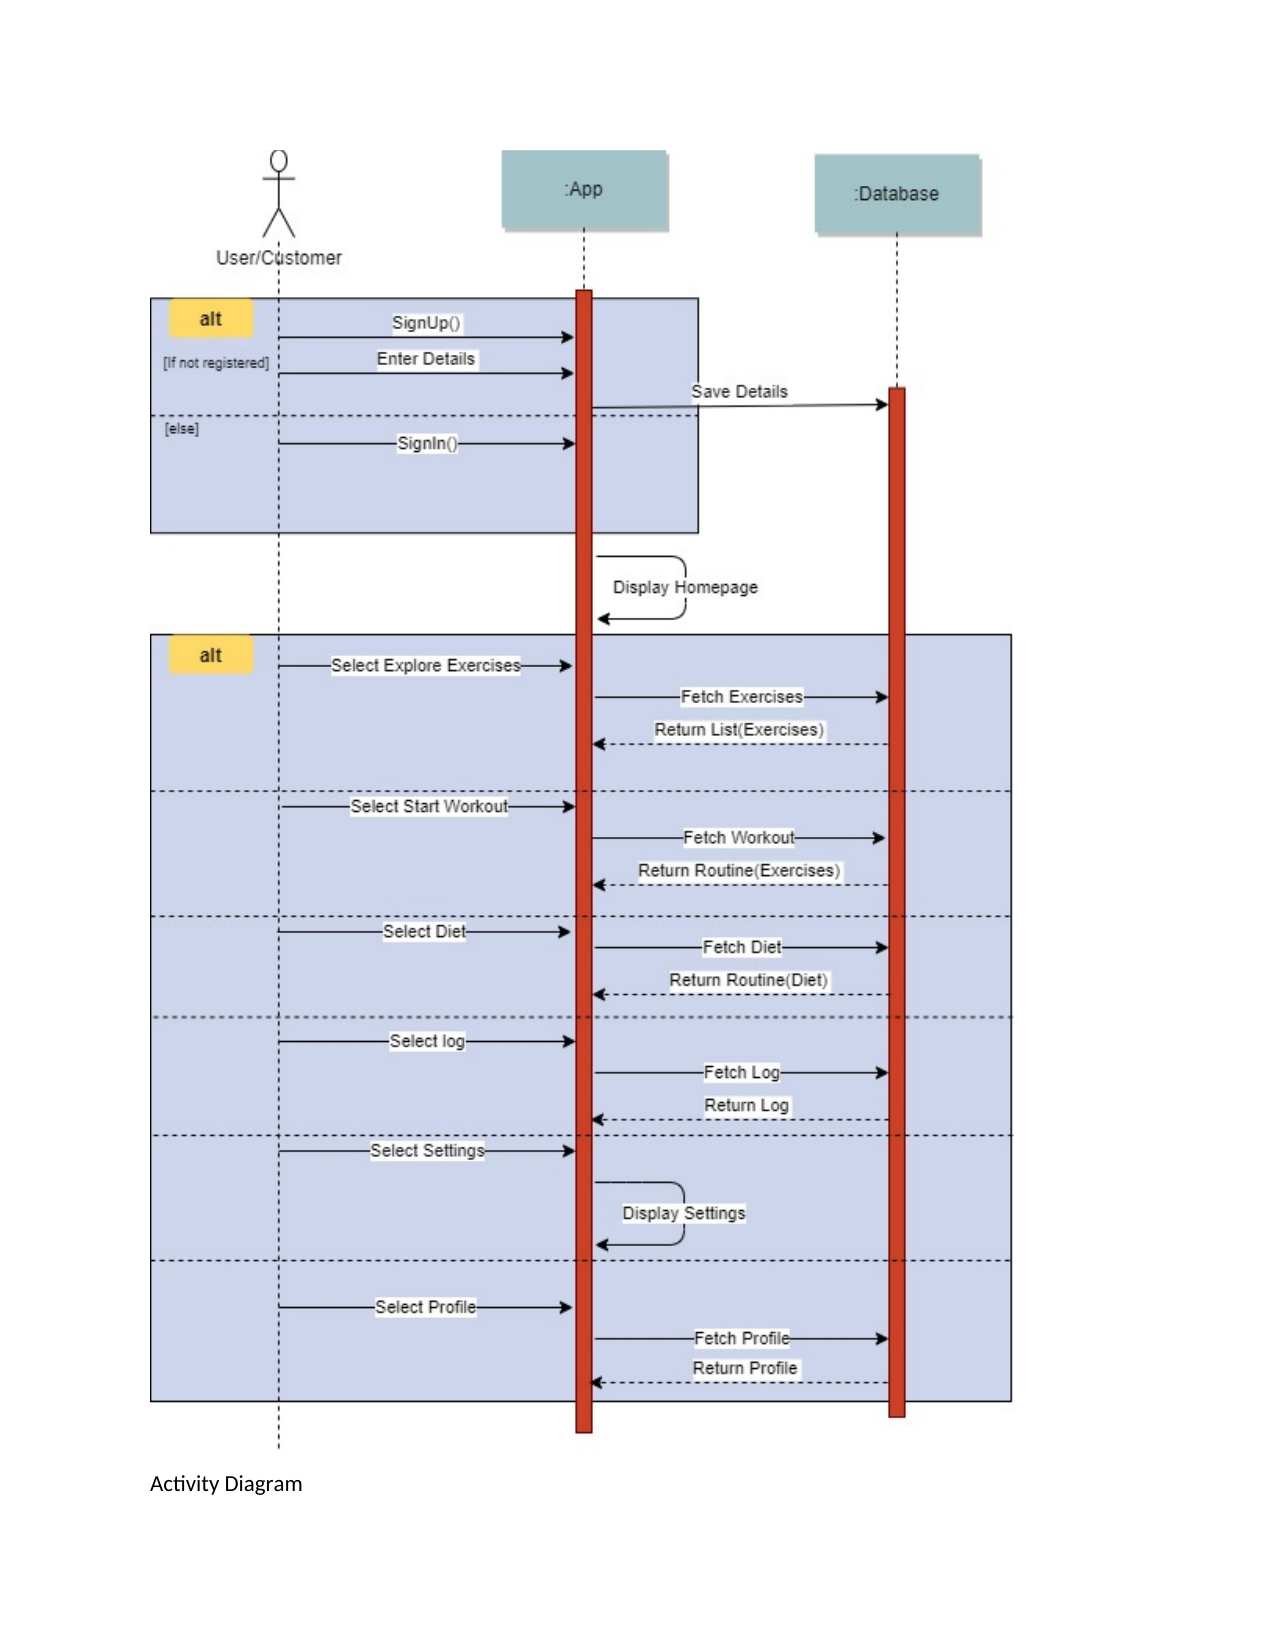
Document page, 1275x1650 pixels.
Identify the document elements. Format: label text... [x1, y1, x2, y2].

picture [150, 150, 1017, 1451]
text Activity Diagram [150, 1469, 1125, 1497]
